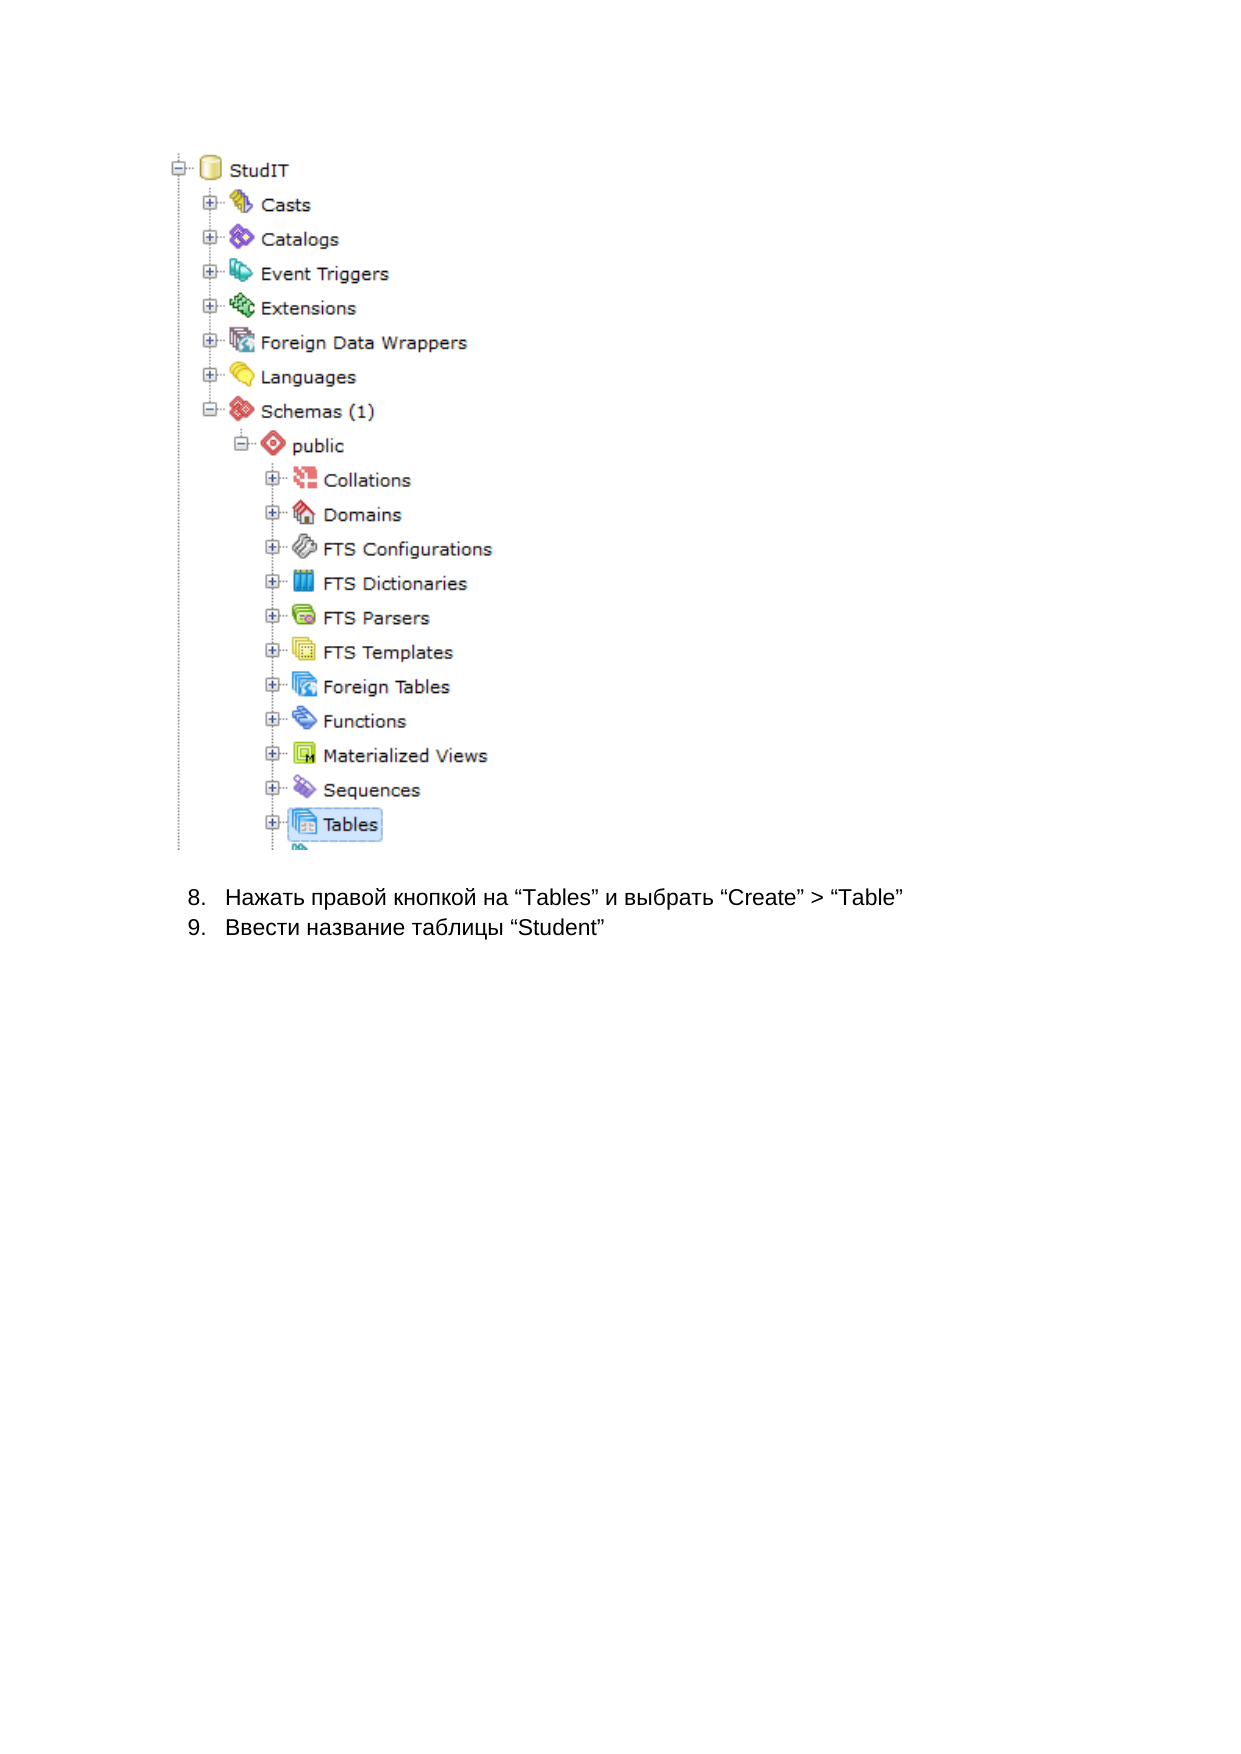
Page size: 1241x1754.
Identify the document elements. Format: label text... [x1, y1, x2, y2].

list Ввести название таблицы “Student” [187, 914, 1090, 941]
picture [150, 150, 555, 850]
list Нажать правой кнопкой на “Tables” и выбрать “Create” > “Table” [187, 884, 1090, 910]
